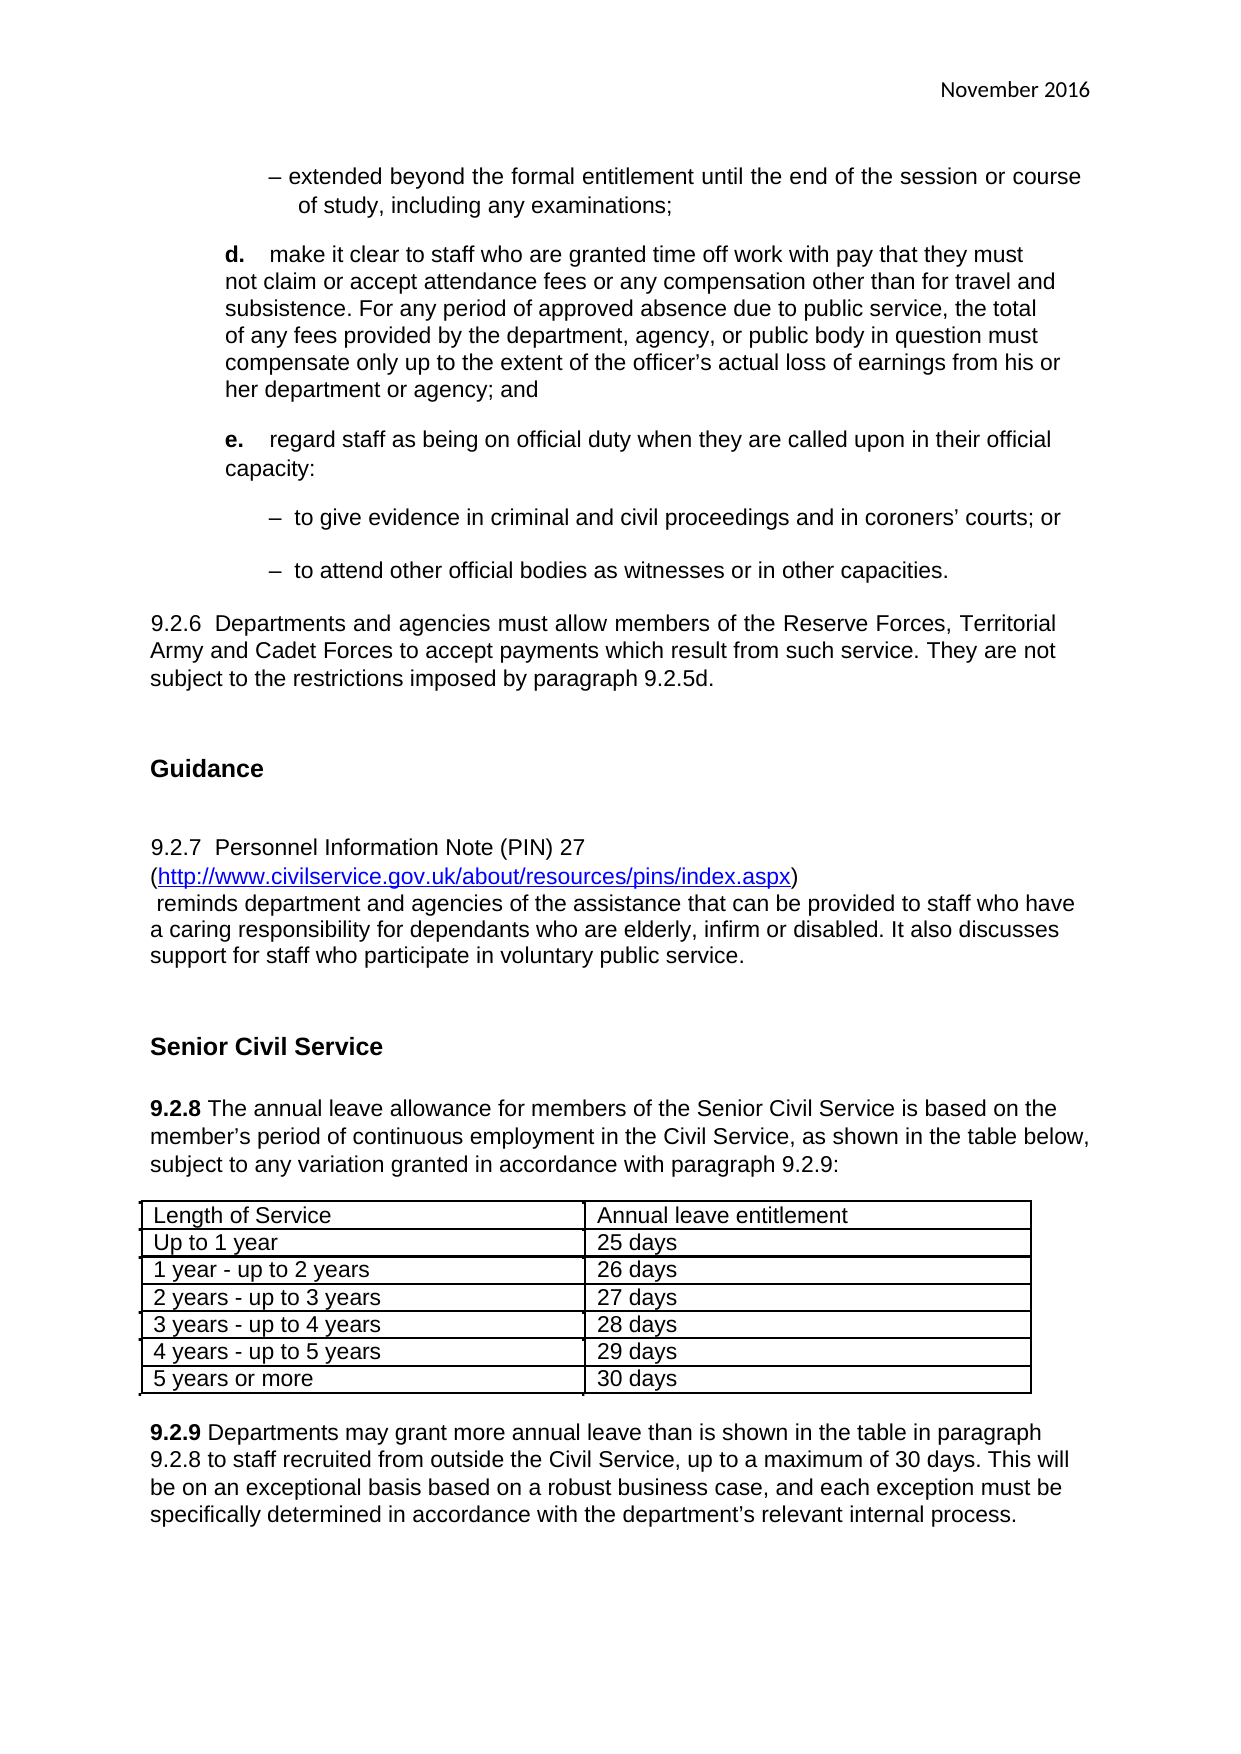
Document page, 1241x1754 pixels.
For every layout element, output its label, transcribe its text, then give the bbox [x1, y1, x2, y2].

table_cell 30 days [586, 1367, 1030, 1392]
list make it clear to staff who are granted time off work with pay that they must not claim or accept attendance fees or any compensation other than for travel and subsistence. For any period of approved absence due to public service, the total of any fees provided by the department, agency, or public body in question must compensate only up to the extent of the officer’s actual loss of earnings from his or her department or agency; and [224, 241, 1061, 402]
text – extended beyond the formal entitlement until the end of the session or course of study, including any examinations; [268, 163, 1082, 218]
table_cell 5 years or more [143, 1367, 584, 1392]
text – to give evidence in criminal and civil proceedings and in coroners’ courts; or [269, 504, 1090, 531]
table_cell 29 days [586, 1339, 1030, 1364]
table_cell 4 years - up to 5 years [143, 1339, 584, 1364]
text 9.2.9 Departments may grant more annual leave than is shown in the table in paragraph 9.2.8 to staff recruited from outside the Civil Service, up to a maximum of 30 days. This will be on an exceptional basis based on a robust business case, and each exception must be specifically determined in accordance with the department’s relevant internal process. [150, 1419, 1071, 1527]
text 9.2.8 The annual leave allowance for members of the Senior Civil Service is based on the member’s period of continuous employment in the Civil Service, as shown in the table below, subject to any variation granted in accordance with paragraph 9.2.9: [150, 1095, 1090, 1177]
text Guidance [150, 754, 1090, 783]
table_cell 2 years - up to 3 years [143, 1285, 584, 1310]
table_header Length of Service [143, 1202, 584, 1228]
text (http://www.civilservice.gov.uk/about/resources/pins/index.aspx) [150, 863, 1090, 889]
table_cell 26 days [586, 1258, 1030, 1283]
text – to attend other official bodies as witnesses or in other capacities. [269, 557, 1090, 583]
list regard staff as being on official duty when they are called upon in their official capacity: [224, 426, 1053, 481]
text Senior Civil Service [150, 1032, 1090, 1061]
list Departments and agencies must allow members of the Reserve Forces, Territorial Army and Cadet Forces to accept payments which result from such service. They are not subject to the restrictions imposed by paragraph 9.2.5d. [150, 609, 1057, 691]
table_cell 28 days [586, 1312, 1030, 1337]
table_cell 1 year - up to 2 years [143, 1258, 584, 1283]
table_cell Up to 1 year [143, 1230, 584, 1255]
table_cell 25 days [586, 1230, 1030, 1255]
list Personnel Information Note (PIN) 27 [151, 834, 1090, 860]
table_cell 27 days [586, 1285, 1030, 1310]
table_cell 3 years - up to 4 years [143, 1312, 584, 1337]
table_header Annual leave entitlement [586, 1202, 1030, 1228]
text reminds department and agencies of the assistance that can be provided to staff who have a caring responsibility for dependants who are elderly, infirm or disabled. It also discusses support for staff who participate in voluntary public service. [150, 889, 1076, 969]
